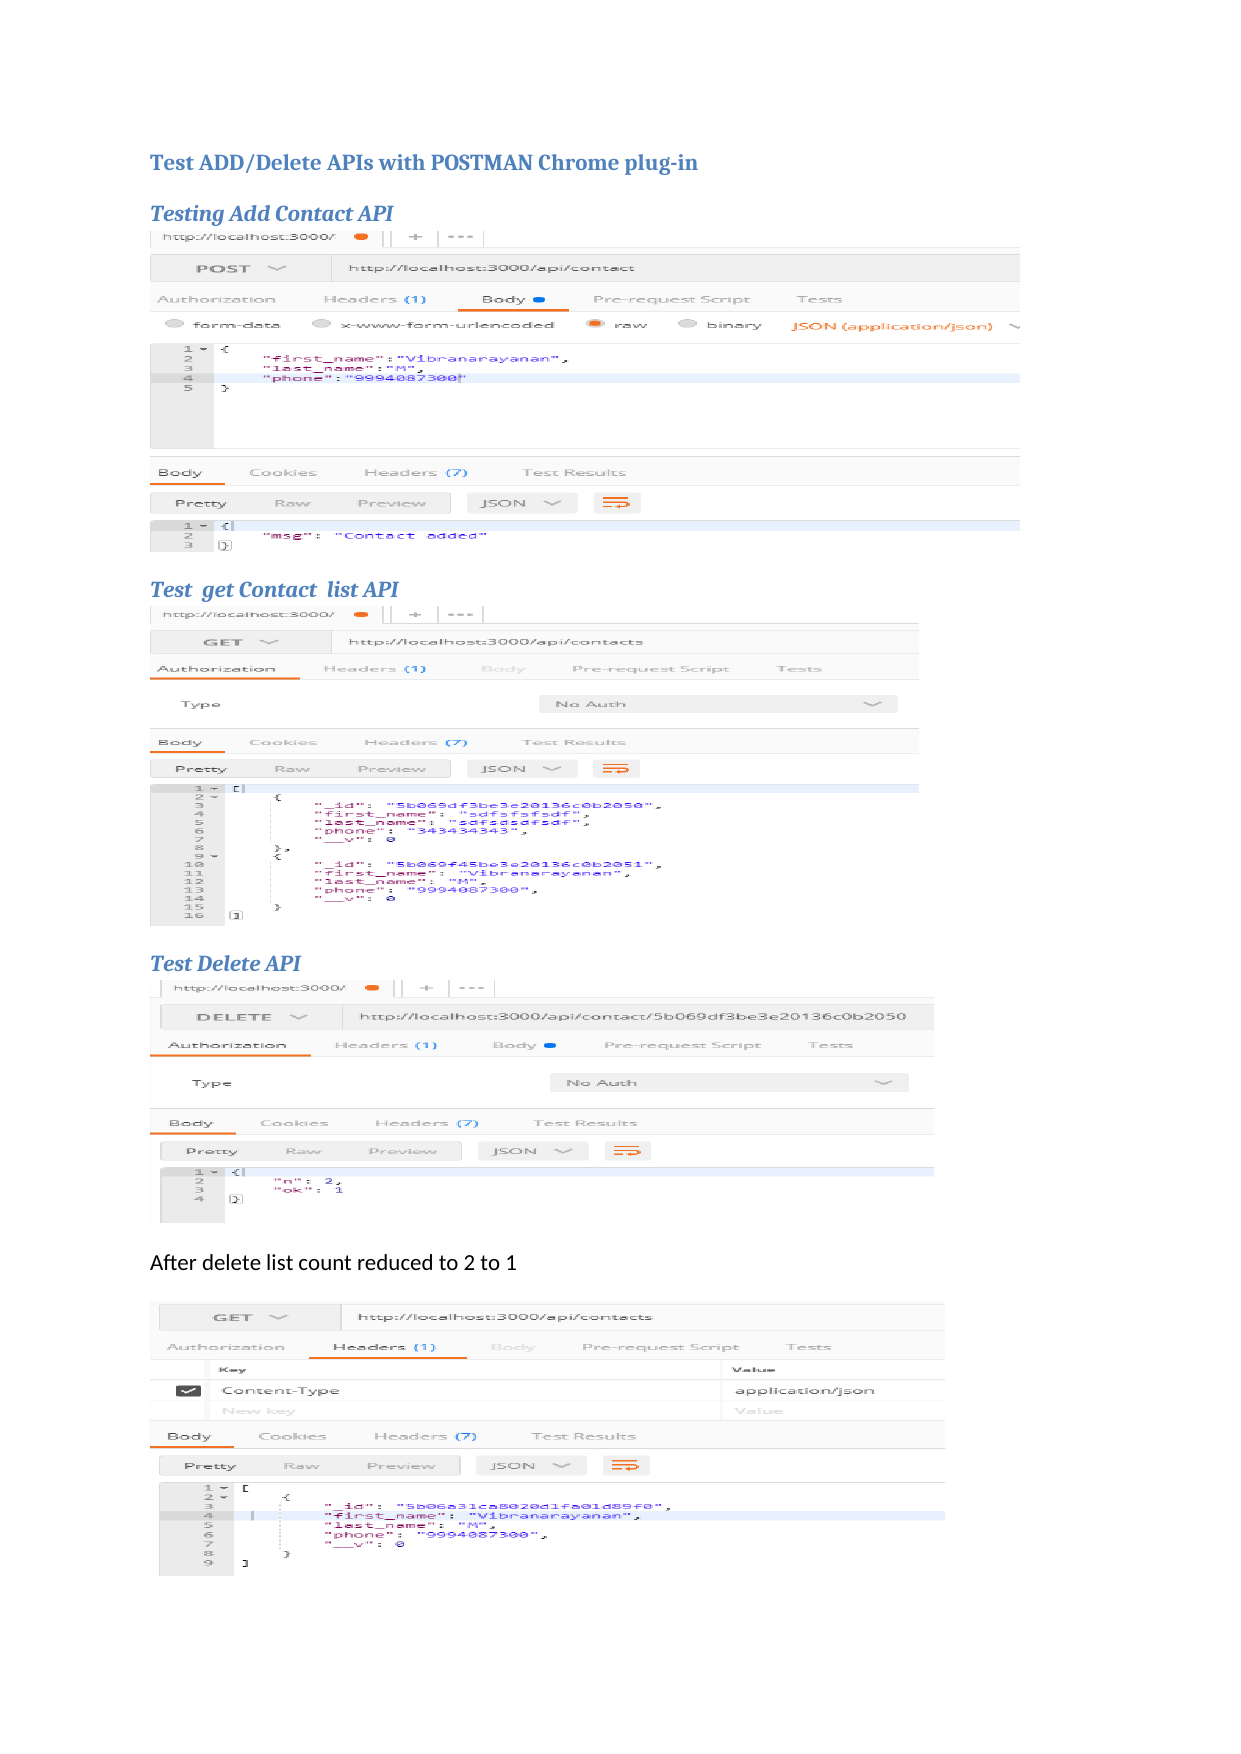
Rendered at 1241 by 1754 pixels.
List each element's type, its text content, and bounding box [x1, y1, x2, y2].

text After delete list count reduced to 2 to 1 [150, 1248, 1090, 1276]
subtitle Test Delete API [150, 951, 1090, 977]
picture [150, 1301, 946, 1576]
subtitle Testing Add Contact API [150, 201, 1090, 227]
subtitle Test ADD/Delete APIs with POSTMAN Chrome plug-in [150, 150, 1090, 176]
picture [150, 980, 935, 1223]
picture [150, 606, 919, 926]
picture [150, 231, 1021, 552]
subtitle Test get Contact list API [150, 577, 1090, 603]
